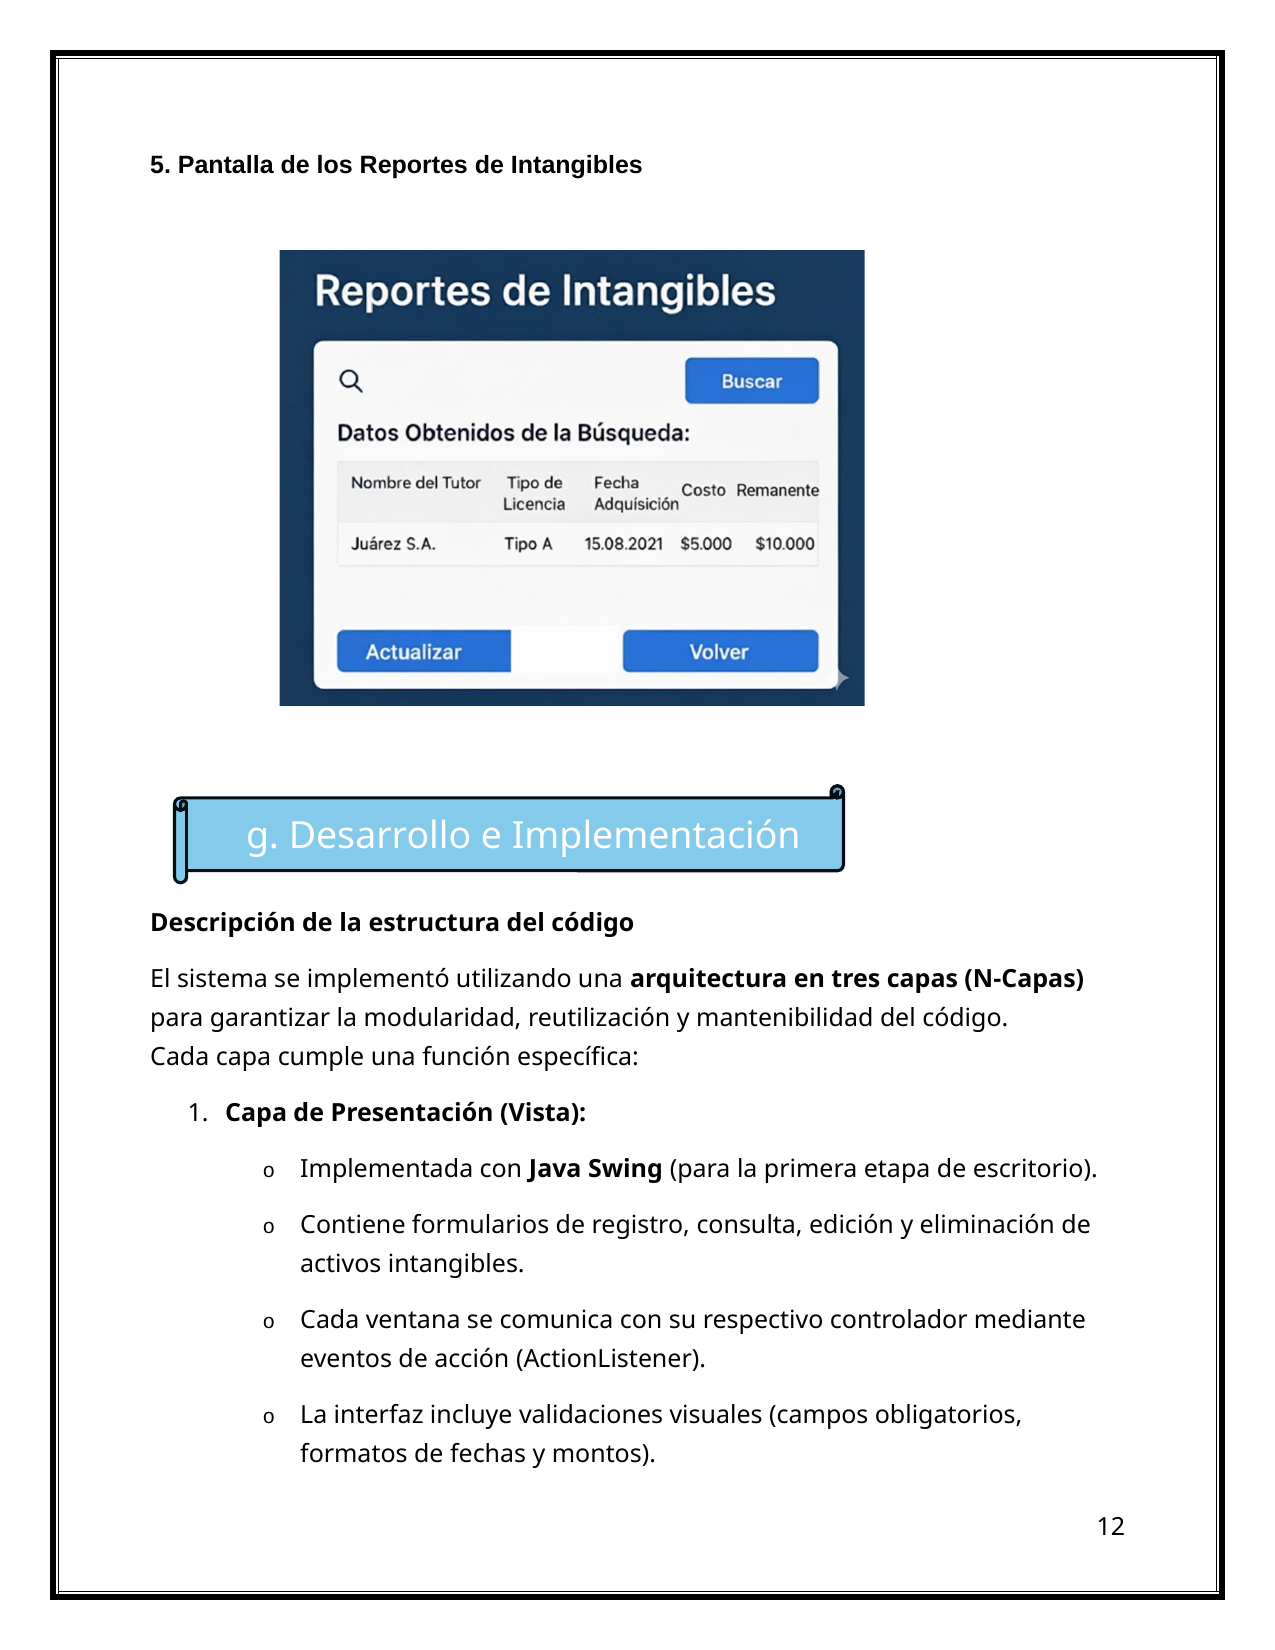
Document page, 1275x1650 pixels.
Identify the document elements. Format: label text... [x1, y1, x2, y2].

text El sistema se implementó utilizando una arquitectura en tres capas (N-Capas) para garantizar la modularidad, reutilización y mantenibilidad del código. Cada capa cumple una función específica: [150, 960, 1125, 1073]
list Capa de Presentación (Vista): [187, 1094, 1125, 1129]
text 5. Pantalla de los Reportes de Intangibles [150, 150, 1125, 179]
picture [279, 250, 865, 706]
list Cada ventana se comunica con su respectivo controlador mediante eventos de acción (ActionListener). [262, 1301, 1125, 1374]
list Contiene formularios de registro, consulta, edición y eliminación de activos intangibles. [262, 1206, 1125, 1279]
list Implementada con Java Swing (para la primera etapa de escritorio). [262, 1150, 1125, 1184]
list La interfaz incluye validaciones visuales (campos obligatorios, formatos de fechas y montos). [262, 1396, 1125, 1469]
text Descripción de la estructura del código [150, 904, 1125, 939]
